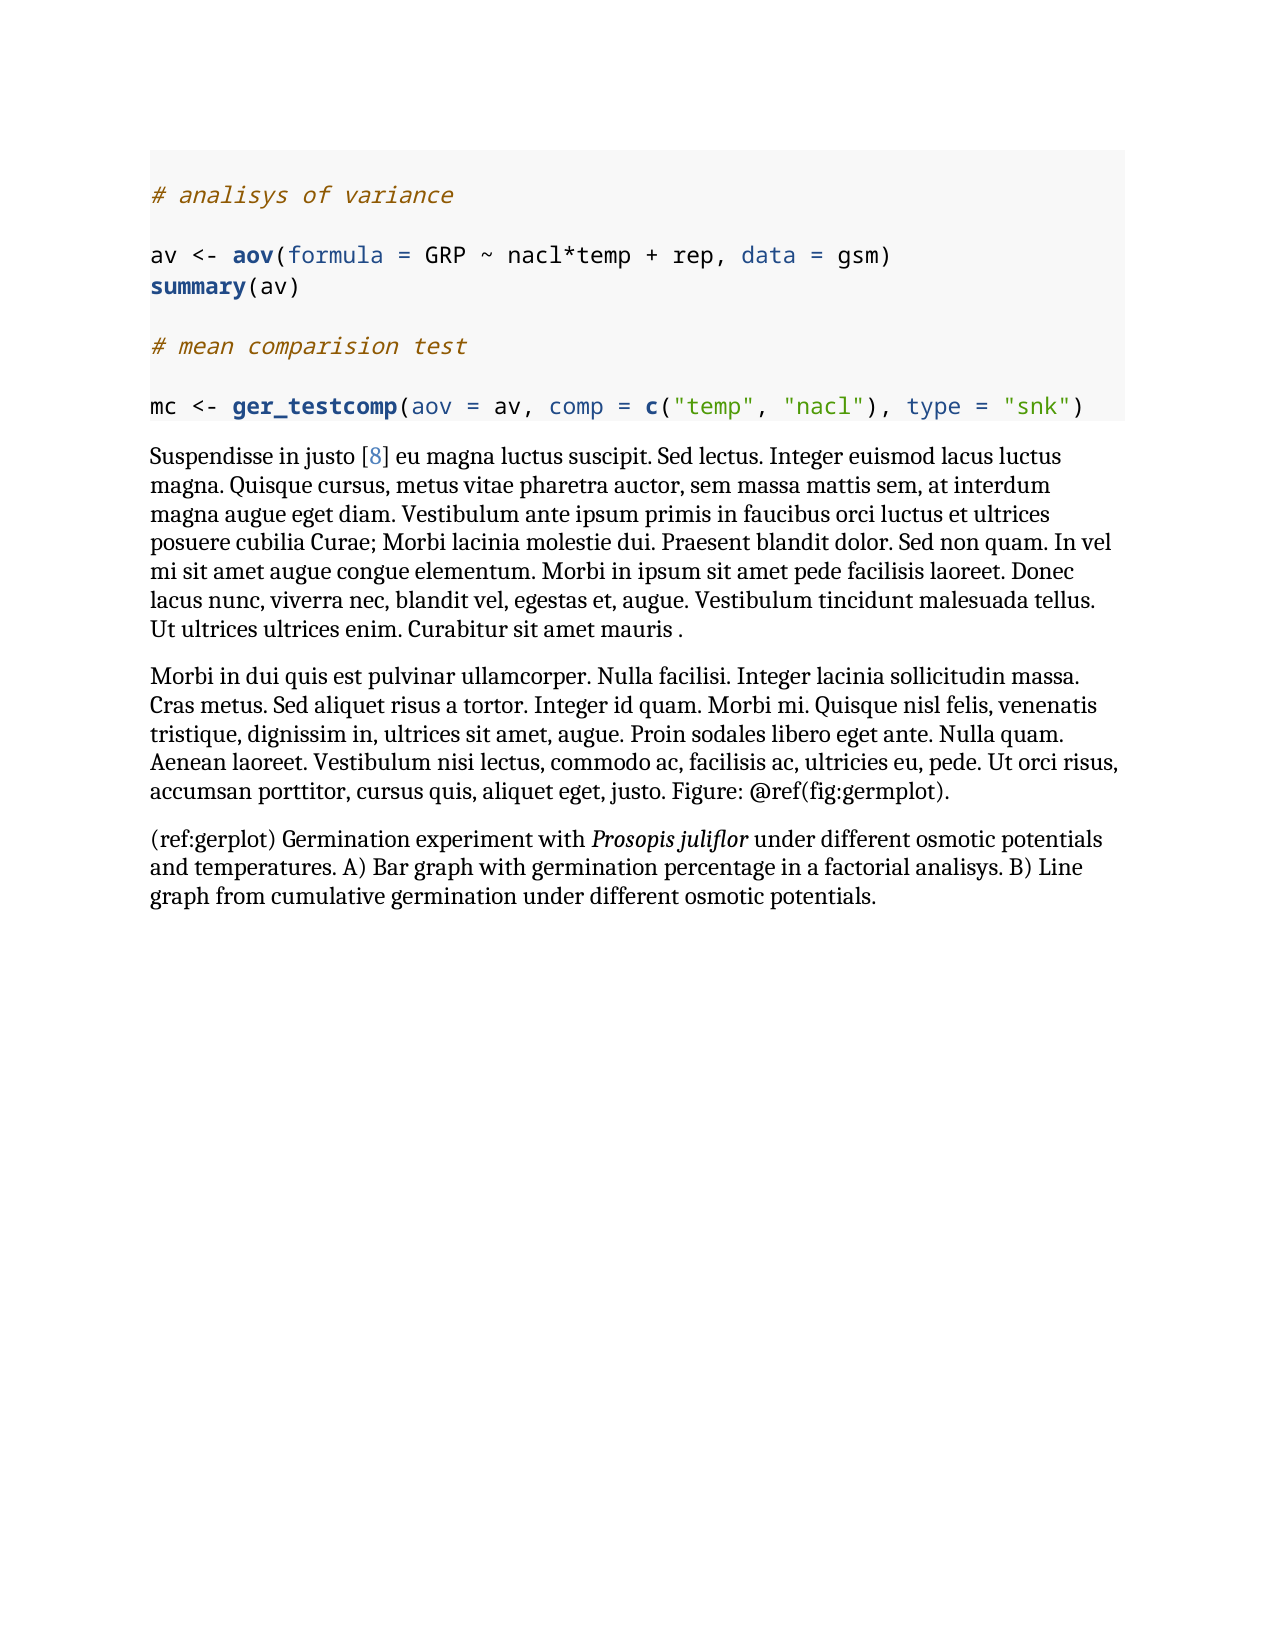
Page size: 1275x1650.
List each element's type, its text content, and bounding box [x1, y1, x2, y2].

text Morbi in dui quis est pulvinar ullamcorper. Nulla facilisi. Integer lacinia sollicitudin massa. Cras metus. Sed aliquet risus a tortor. Integer id quam. Morbi mi. Quisque nisl felis, venenatis tristique, dignissim in, ultrices sit amet, augue. Proin sodales libero eget ante. Nulla quam. Aenean laoreet. Vestibulum nisi lectus, commodo ac, facilisis ac, ultricies eu, pede. Ut orci risus, accumsan porttitor, cursus quis, aliquet eget, justo. Figure: @ref(fig:germplot). [150, 662, 1125, 806]
text (ref:gerplot) Germination experiment with Prosopis juliflor under different osmotic potentials and temperatures. A) Bar graph with germination percentage in a factorial analisys. B) Line graph from cumulative germination under different osmotic potentials. [150, 824, 1125, 911]
text Suspendisse in justo [8] eu magna luctus suscipit. Sed lectus. Integer euismod lacus luctus magna. Quisque cursus, metus vitae pharetra auctor, sem massa mattis sem, at interdum magna augue eget diam. Vestibulum ante ipsum primis in faucibus orci luctus et ultrices posuere cubilia Curae; Morbi lacinia molestie dui. Praesent blandit dolor. Sed non quam. In vel mi sit amet augue congue elementum. Morbi in ipsum sit amet pede facilisis laoreet. Donec lacus nunc, viverra nec, blandit vel, egestas et, augue. Vestibulum tincidunt malesuada tellus. Ut ultrices ultrices enim. Curabitur sit amet mauris . [150, 442, 1125, 643]
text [150, 150, 1125, 421]
